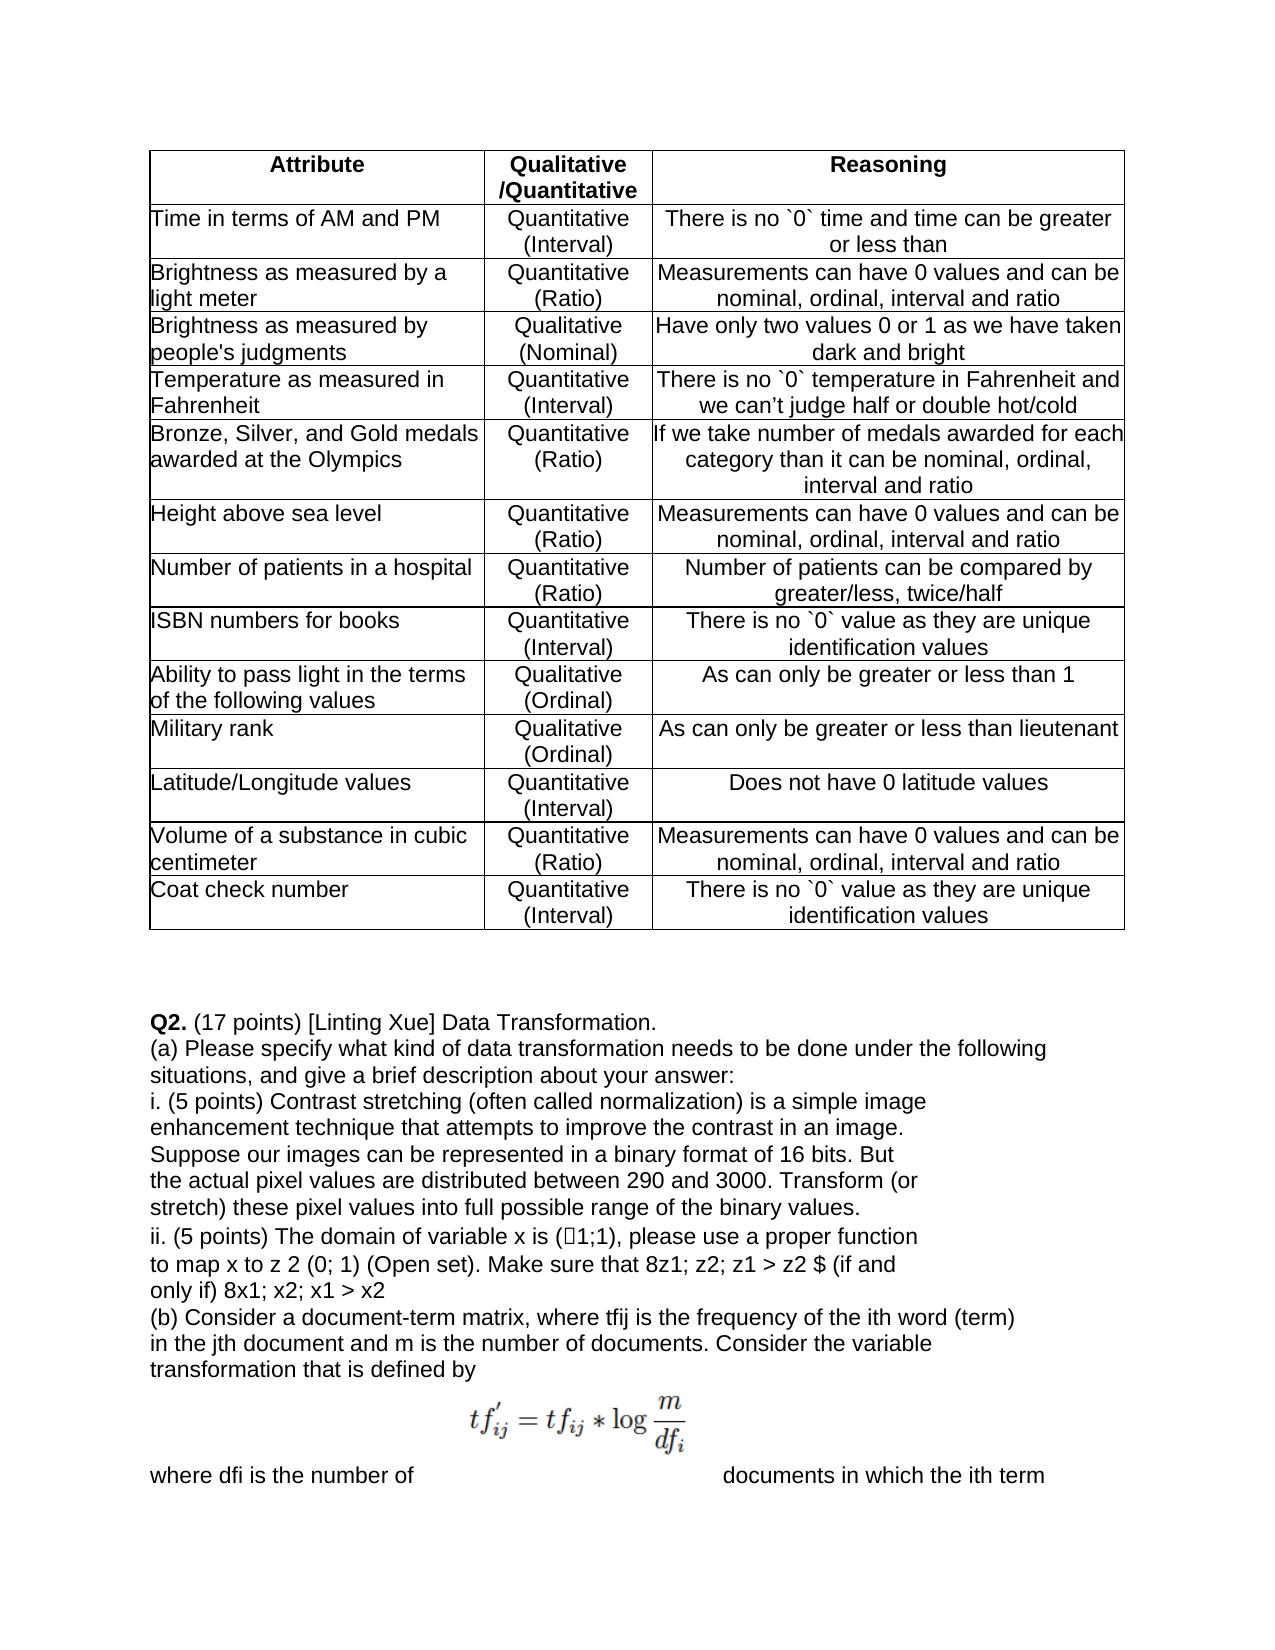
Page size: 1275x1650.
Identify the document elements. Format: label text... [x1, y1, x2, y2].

table_cell Measurements can have 0 values and can be nominal, ordinal, interval and ratio [653, 259, 1124, 311]
table_cell Quantitative (Interval) [485, 876, 652, 929]
table_cell Volume of a substance in cubic centimeter [151, 823, 484, 875]
text to map x to z 2 (0; 1) (Open set). Make sure that 8z1; z2; z1 > z2 $ (if and [150, 1251, 1125, 1277]
text enhancement technique that attempts to improve the contrast in an image. [150, 1114, 1125, 1141]
table_cell Quantitative (Ratio) [485, 823, 652, 875]
text (b) Consider a document-term matrix, where tfij is the frequency of the ith word (term) [150, 1304, 1125, 1330]
table_cell Measurements can have 0 values and can be nominal, ordinal, interval and ratio [653, 823, 1124, 875]
table_cell Does not have 0 latitude values [653, 769, 1124, 821]
table_cell Brightness as measured by a light meter [151, 259, 484, 311]
table_cell Measurements can have 0 values and can be nominal, ordinal, interval and ratio [653, 500, 1124, 553]
table_cell Quantitative (Interval) [485, 366, 652, 419]
table_cell Ability to pass light in the terms of the following values [151, 661, 484, 714]
table_cell Brightness as measured by people's judgments [151, 312, 484, 365]
table_cell As can only be greater or less than 1 [653, 661, 1124, 714]
table_cell Quantitative (Ratio) [485, 500, 652, 553]
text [150, 1462, 1125, 1488]
text Q2. (17 points) [Linting Xue] Data Transformation. [150, 1009, 1125, 1035]
table_cell If we take number of medals awarded for each category than it can be nominal, ordinal, interval and ratio [653, 420, 1124, 499]
text ii. (5 points) The domain of variable x is (􀀀1;1), please use a proper function [150, 1220, 1125, 1251]
table_header Qualitative /Quantitative [485, 151, 652, 204]
table_cell Height above sea level [151, 500, 484, 553]
text stretch) these pixel values into full possible range of the binary values. [150, 1193, 1125, 1220]
table_cell Latitude/Longitude values [151, 769, 484, 821]
table_cell There is no `0` time and time can be greater or less than [653, 205, 1124, 257]
table_cell Bronze, Silver, and Gold medals awarded at the Olympics [151, 420, 484, 499]
text i. (5 points) Contrast stretching (often called normalization) is a simple image [150, 1088, 1125, 1114]
text (a) Please specify what kind of data transformation needs to be done under the following [150, 1035, 1125, 1062]
table_header Attribute [151, 151, 484, 204]
table_cell Quantitative (Interval) [485, 608, 652, 660]
text only if) 8x1; x2; x1 > x2 [150, 1277, 1125, 1304]
table_cell Quantitative (Interval) [485, 769, 652, 821]
picture [450, 1384, 704, 1464]
table_cell Quantitative (Ratio) [485, 554, 652, 606]
table_cell Number of patients can be compared by greater/less, twice/half [653, 554, 1124, 606]
table_cell Military rank [151, 715, 484, 768]
table_header Reasoning [653, 151, 1124, 204]
table_cell Quantitative (Interval) [485, 205, 652, 257]
table_cell There is no `0` value as they are unique identification values [653, 608, 1124, 660]
table_cell Qualitative (Nominal) [485, 312, 652, 365]
table_cell Coat check number [151, 876, 484, 929]
text in the jth document and m is the number of documents. Consider the variable [150, 1330, 1125, 1356]
text the actual pixel values are distributed between 290 and 3000. Transform (or [150, 1167, 1125, 1193]
table_cell Temperature as measured in Fahrenheit [151, 366, 484, 419]
table_cell ISBN numbers for books [151, 608, 484, 660]
table_cell Qualitative (Ordinal) [485, 661, 652, 714]
table_cell Qualitative (Ordinal) [485, 715, 652, 768]
table_cell Quantitative (Ratio) [485, 259, 652, 311]
table_cell There is no `0` value as they are unique identification values [653, 876, 1124, 929]
text transformation that is defined by [150, 1356, 1125, 1383]
table_cell Quantitative (Ratio) [485, 420, 652, 499]
table_cell As can only be greater or less than lieutenant [653, 715, 1124, 768]
table_cell Number of patients in a hospital [151, 554, 484, 606]
table_cell Have only two values 0 or 1 as we have taken dark and bright [653, 312, 1124, 365]
text Suppose our images can be represented in a binary format of 16 bits. But [150, 1141, 1125, 1167]
text situations, and give a brief description about your answer: [150, 1062, 1125, 1088]
table_cell There is no `0` temperature in Fahrenheit and we can’t judge half or double hot/cold [653, 366, 1124, 419]
table_cell Time in terms of AM and PM [151, 205, 484, 257]
